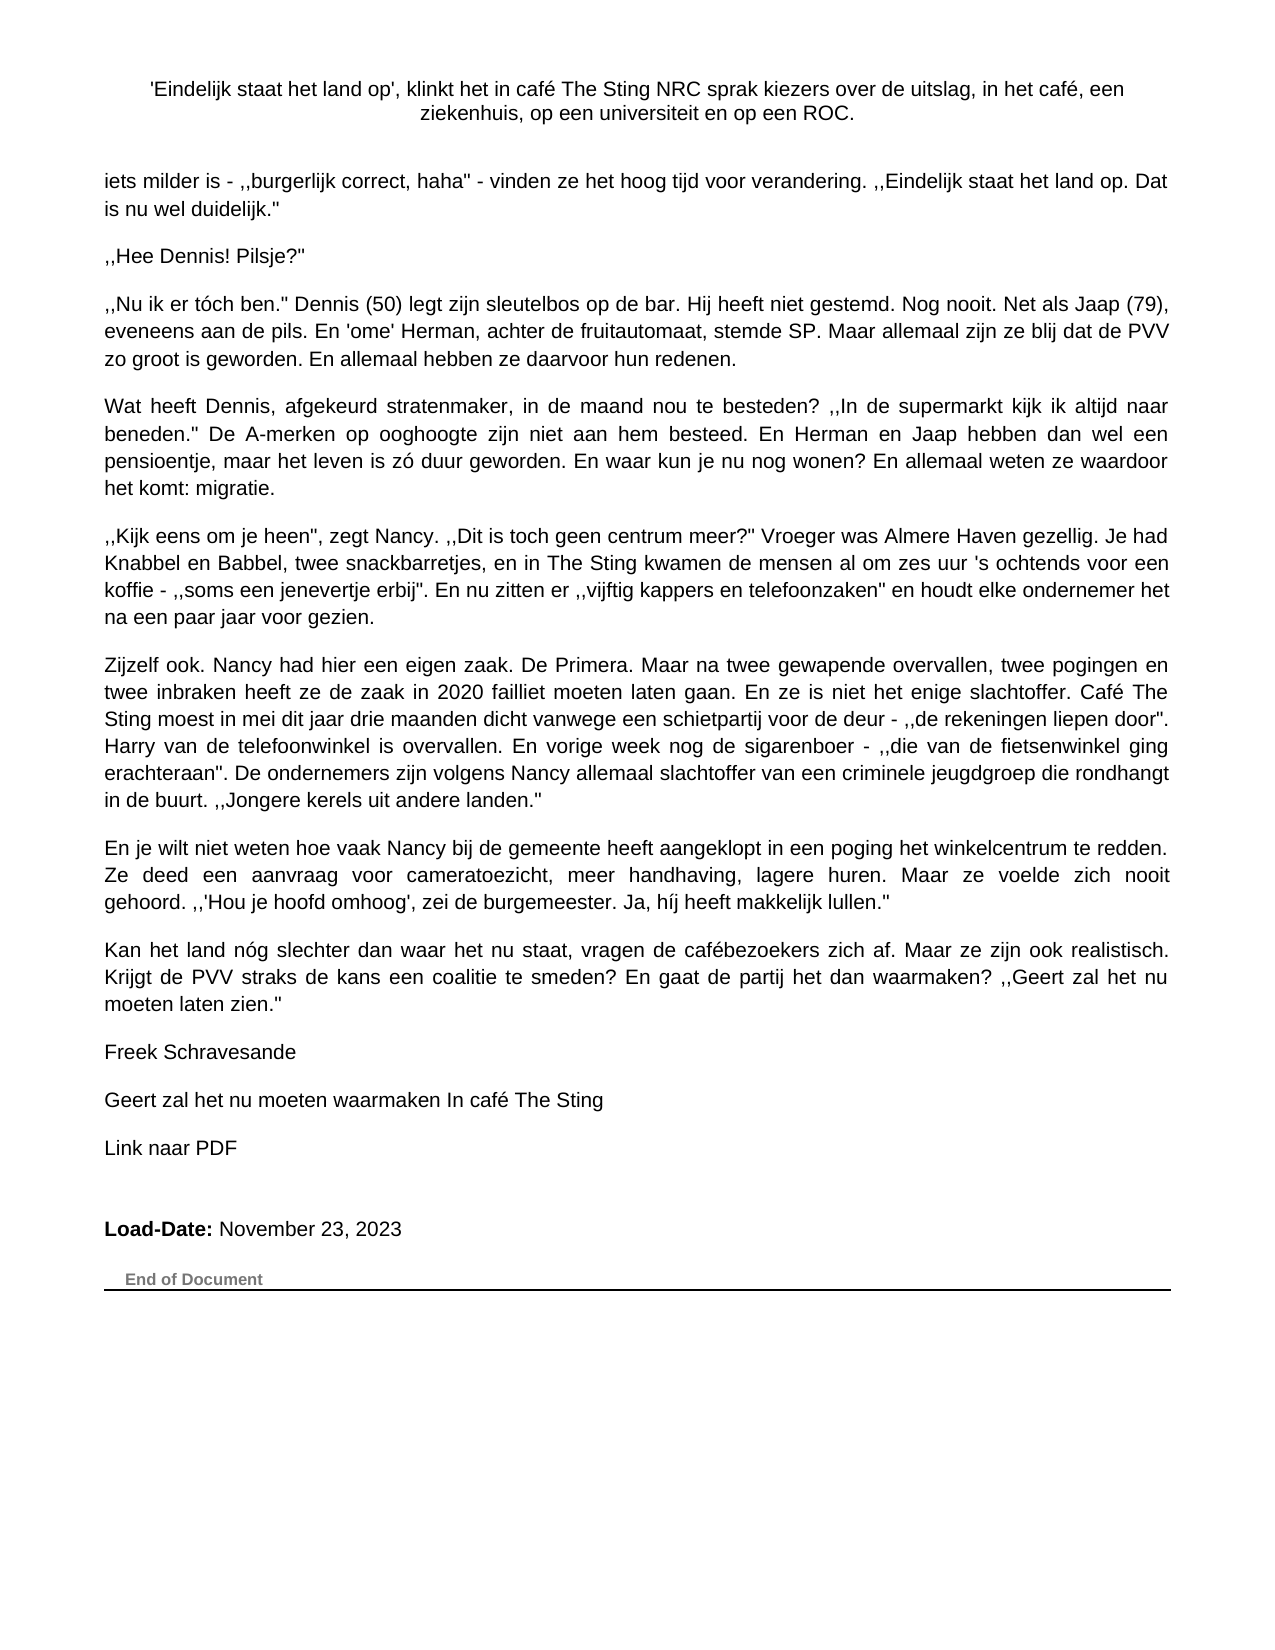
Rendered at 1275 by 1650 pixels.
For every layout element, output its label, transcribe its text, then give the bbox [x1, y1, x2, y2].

text Load-Date: November 23, 2023 [104, 1185, 1171, 1241]
text ,,Nu ik er tóch ben." Dennis (50) legt zijn sleutelbos op de bar. Hij heeft niet gestemd. Nog nooit. Net als Jaap (79), eveneens aan de pils. En 'ome' Herman, achter de fruitautomaat, stemde SP. Maar allemaal zijn ze blij dat de PVV zo groot is geworden. En allemaal hebben ze daarvoor hun redenen. [104, 289, 1171, 370]
text ,,Kijk eens om je heen", zegt Nancy. ,,Dit is toch geen centrum meer?" Vroeger was Almere Haven gezellig. Je had Knabbel en Babbel, twee snackbarretjes, en in The Sting kwamen de mensen al om zes uur 's ochtends voor een koffie - ,,soms een jenevertje erbij". En nu zitten er ,,vijftig kappers en telefoonzaken" en houdt elke ondernemer het na een paar jaar voor gezien. [104, 520, 1171, 629]
text Wat heeft Dennis, afgekeurd stratenmaker, in de maand nou te besteden? ,,In de supermarkt kijk ik altijd naar beneden." De A-merken op ooghoogte zijn niet aan hem besteed. En Herman en Jaap hebben dan wel een pensioentje, maar het leven is zó duur geworden. En waar kun je nu nog wonen? En allemaal weten ze waardoor het komt: migratie. [104, 391, 1171, 499]
text Freek Schravesande [104, 1037, 1171, 1064]
text Geert zal het nu moeten waarmaken In café The Sting [104, 1085, 1171, 1112]
text En je wilt niet weten hoe vaak Nancy bij de gemeente heeft aangeklopt in een poging het winkelcentrum te redden. Ze deed een aanvraag voor cameratoezicht, meer handhaving, lagere huren. Maar ze voelde zich nooit gehoord. ,,'Hou je hoofd omhoog', zei de burgemeester. Ja, híj heeft makkelijk lullen." [104, 833, 1171, 914]
text Kan het land nóg slechter dan waar het nu staat, vragen de cafébezoekers zich af. Maar ze zijn ook realistisch. Krijgt de PVV straks de kans een coalitie te smeden? En gaat de partij het dan waarmaken? ,,Geert zal het nu moeten laten zien." [104, 935, 1171, 1016]
text ,,Hee Dennis! Pilsje?" [104, 241, 1171, 268]
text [104, 166, 1171, 220]
text Link naar PDF [104, 1133, 1171, 1160]
text End of Document [125, 1269, 1171, 1289]
text Zijzelf ook. Nancy had hier een eigen zaak. De Primera. Maar na twee gewapende overvallen, twee pogingen en twee inbraken heeft ze de zaak in 2020 failliet moeten laten gaan. En ze is niet het enige slachtoffer. Café The Sting moest in mei dit jaar drie maanden dicht vanwege een schietpartij voor de deur - ,,de rekeningen liepen door". Harry van de telefoonwinkel is overvallen. En vorige week nog de sigarenboer - ,,die van de fietsenwinkel ging erachteraan". De ondernemers zijn volgens Nancy allemaal slachtoffer van een criminele jeugdgroep die rondhangt in de buurt. ,,Jongere kerels uit andere landen." [104, 649, 1171, 812]
